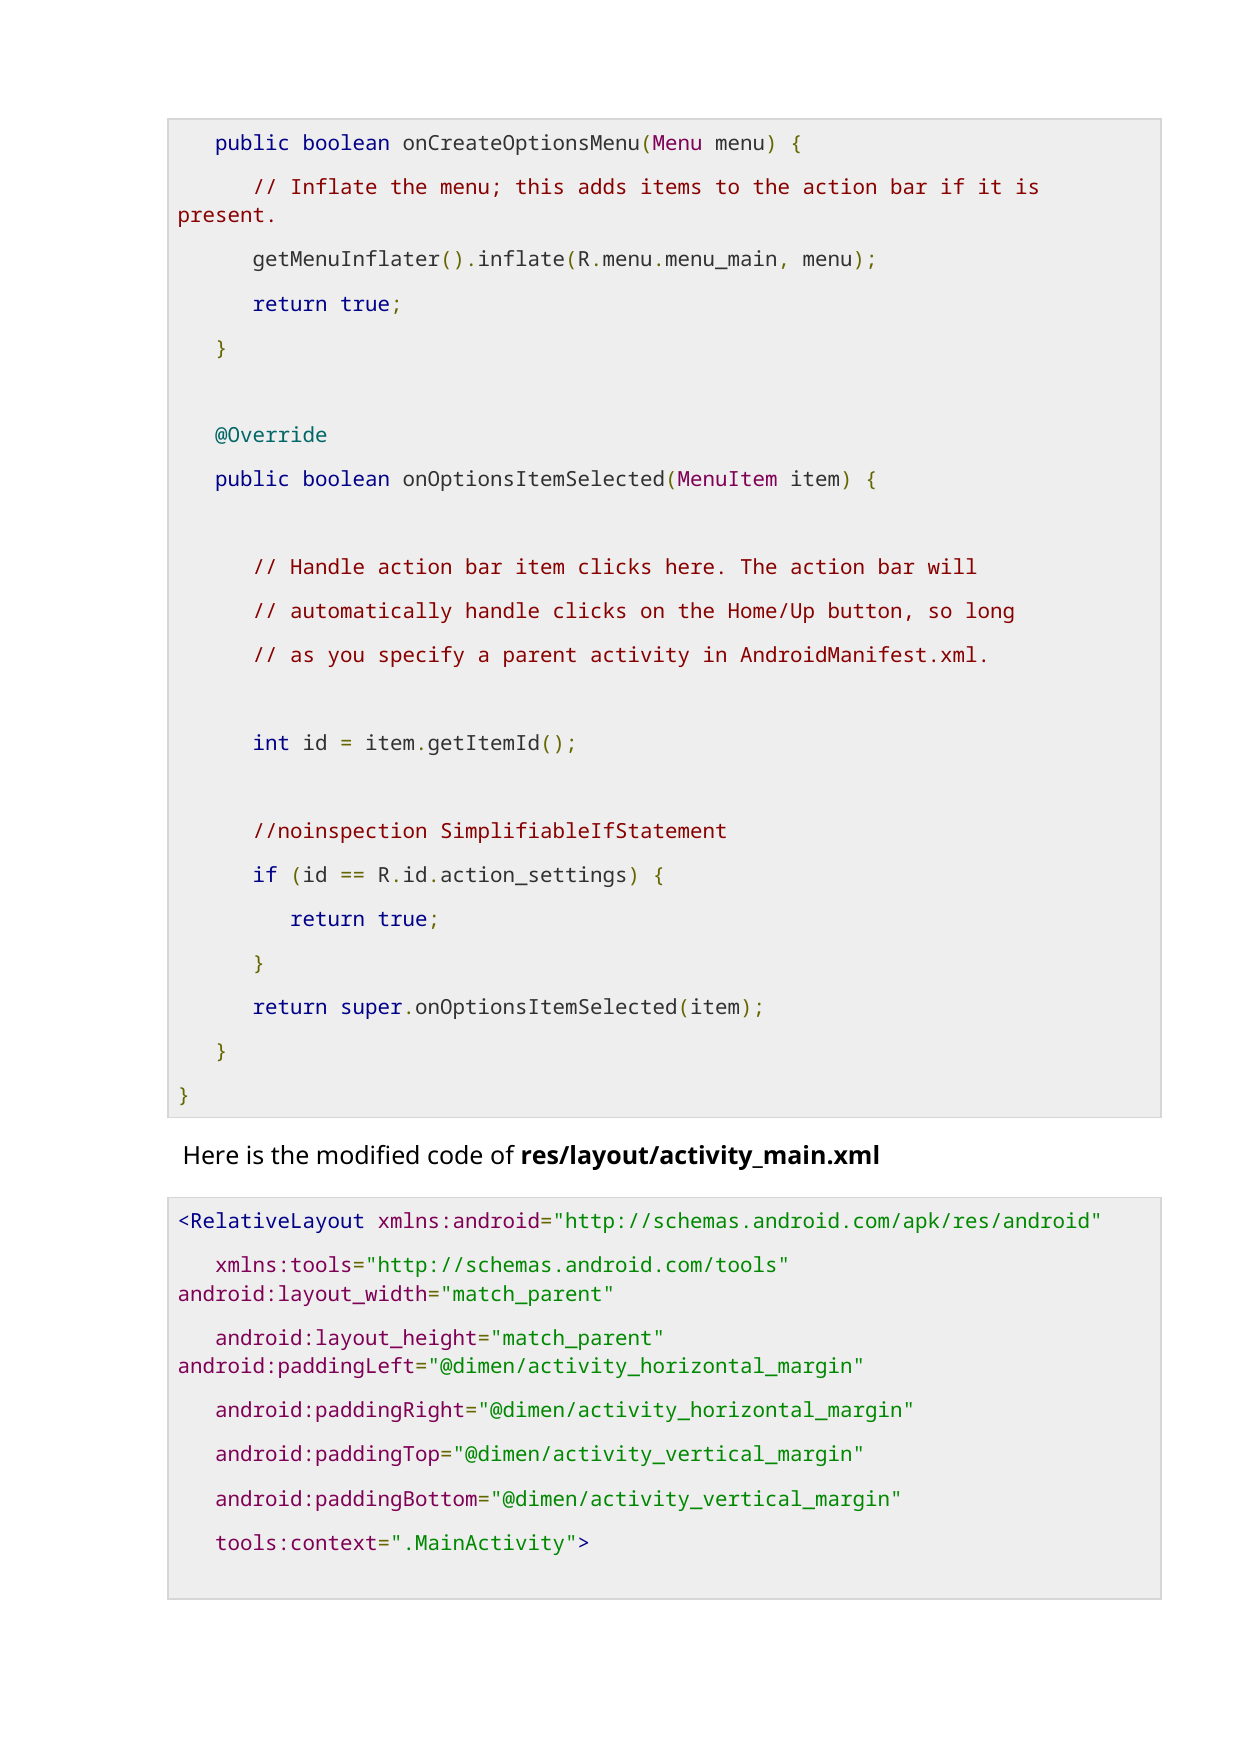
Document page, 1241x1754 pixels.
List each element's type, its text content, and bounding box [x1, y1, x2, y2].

text } [169, 323, 1160, 361]
text public boolean onOptionsItemSelected(MenuItem item) { [169, 454, 1160, 493]
text return true; [169, 279, 1160, 317]
text getMenuInflater().inflate(R.menu.menu_main, menu); [169, 235, 1160, 273]
text <RelativeLayout xmlns:android="http://schemas.android.com/apk/res/android" [169, 1198, 1160, 1235]
text android:paddingTop="@dimen/activity_vertical_margin" [169, 1430, 1160, 1468]
text // Inflate the menu; this adds items to the action bar if it is present. [169, 162, 1160, 229]
text } [169, 1070, 1160, 1117]
text int id = item.getItemId(); [169, 718, 1160, 756]
text android:paddingRight="@dimen/activity_horizontal_margin" [169, 1386, 1160, 1424]
text // as you specify a parent activity in AndroidManifest.xml. [169, 630, 1160, 669]
text return true; [169, 894, 1160, 932]
text } [169, 938, 1160, 976]
text if (id == R.id.action_settings) { [169, 850, 1160, 888]
text return super.onOptionsItemSelected(item); [169, 982, 1160, 1020]
text // Handle action bar item clicks here. The action bar will [169, 542, 1160, 581]
text // automatically handle clicks on the Home/Up button, so long [169, 586, 1160, 625]
text tools:context=".MainActivity"> [169, 1518, 1160, 1556]
text } [169, 1026, 1160, 1064]
text public boolean onCreateOptionsMenu(Menu menu) { [169, 120, 1160, 156]
text android:layout_height="match_parent" android:paddingLeft="@dimen/activity_horizontal_margin" [169, 1313, 1160, 1380]
text //noinspection SimplifiableIfStatement [169, 806, 1160, 844]
text @Override [169, 411, 1160, 449]
text android:paddingBottom="@dimen/activity_vertical_margin" [169, 1474, 1160, 1512]
text Here is the modified code of res/layout/activity_main.xml [182, 1134, 1147, 1172]
text xmlns:tools="http://schemas.android.com/tools" android:layout_width="match_parent" [169, 1241, 1160, 1307]
